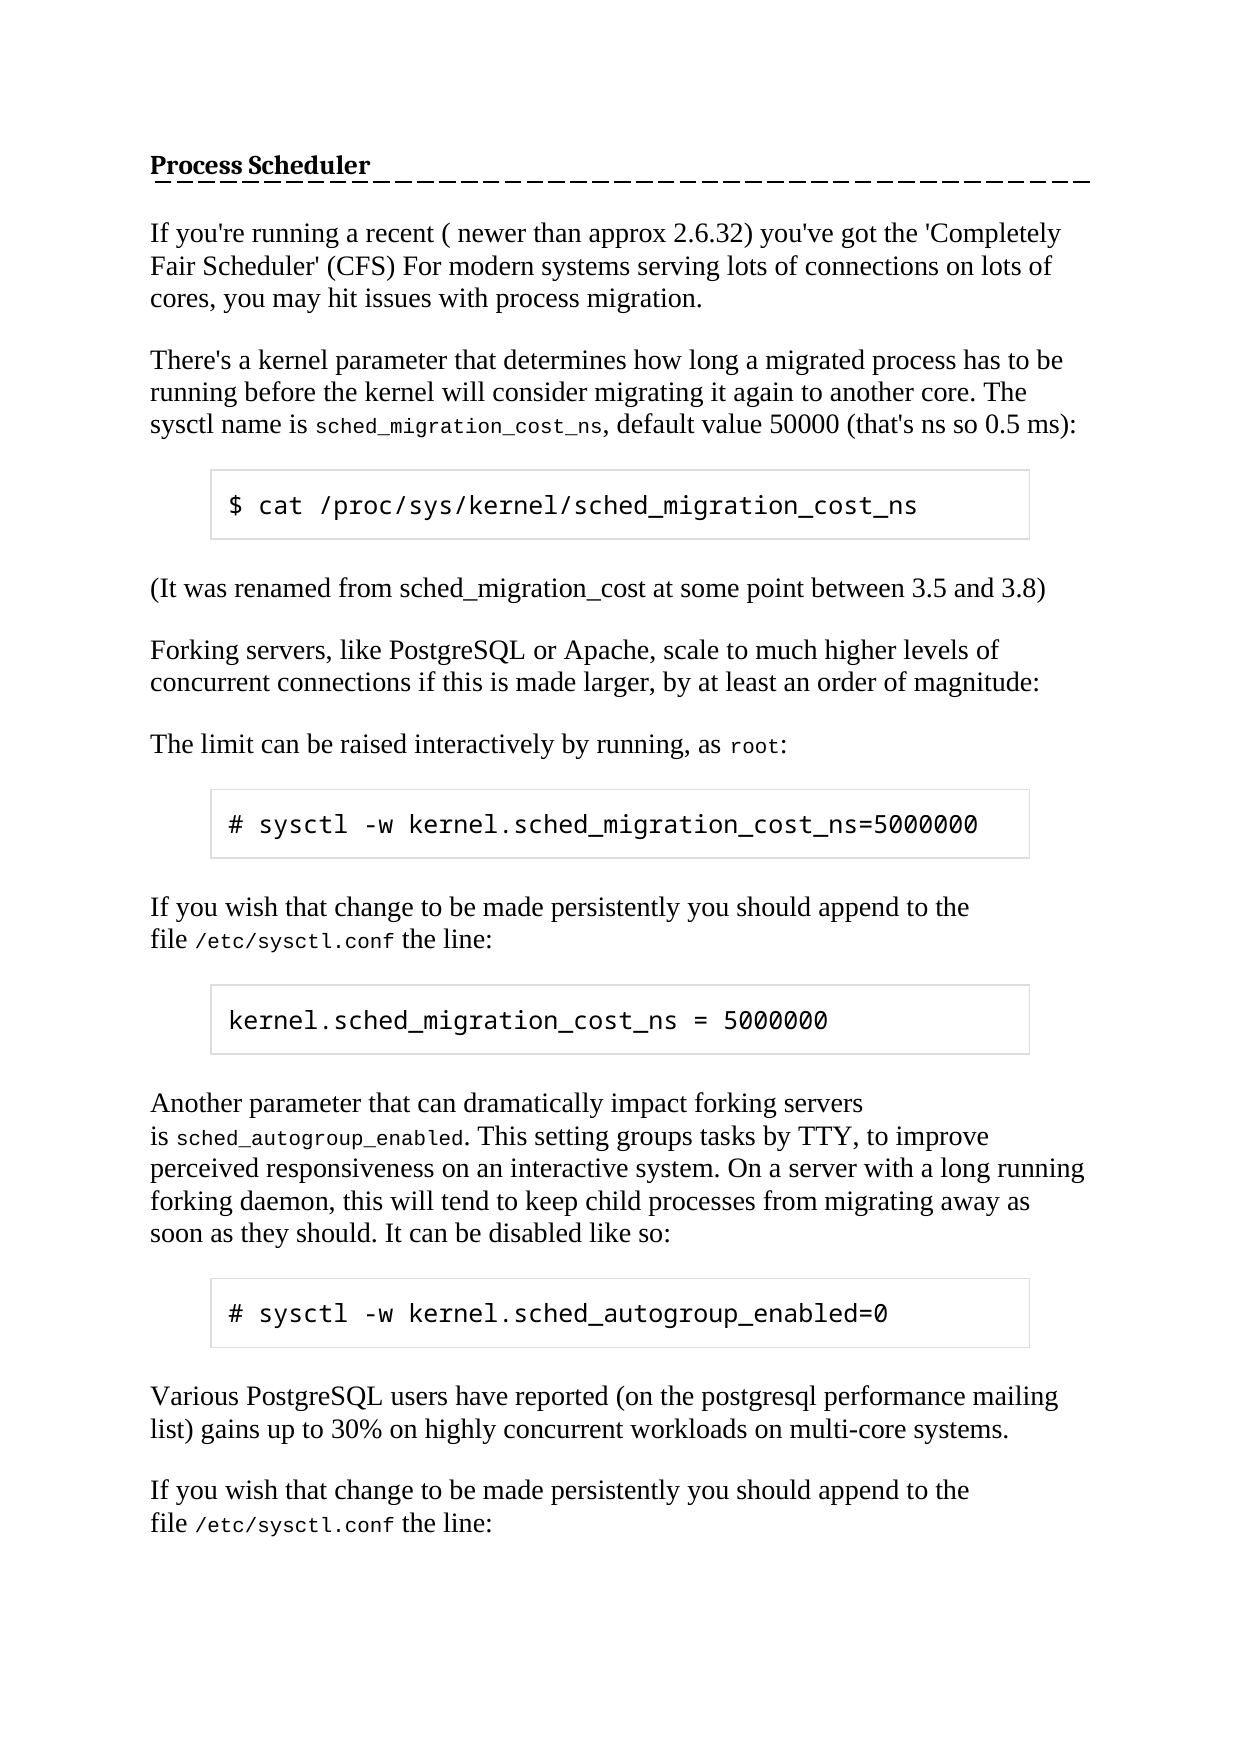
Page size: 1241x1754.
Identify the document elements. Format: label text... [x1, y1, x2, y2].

text Various PostgreSQL users have reported (on the postgresql performance mailing list) gains up to 30% on highly concurrent workloads on multi-core systems. [150, 1379, 1090, 1444]
text If you're running a recent ( newer than approx 2.6.32) you've got the 'Completely Fair Scheduler' (CFS) For modern systems serving lots of connections on lots of cores, you may hit issues with process migration. [150, 216, 1090, 314]
text # sysctl -w kernel.sched_autogroup_enabled=0 [212, 1279, 1029, 1347]
text If you wish that change to be made persistently you should append to the file /etc/sysctl.conf the line: [150, 1473, 1090, 1538]
text # sysctl -w kernel.sched_migration_cost_ns=5000000 [212, 790, 1029, 857]
text $ cat /proc/sys/kernel/sched_migration_cost_ns [212, 471, 1029, 538]
text The limit can be raised interactively by running, as root: [150, 727, 1090, 759]
text There's a kernel parameter that determines how long a migrated process has to be running before the kernel will consider migrating it again to another core. The sysctl name is sched_migration_cost_ns, default value 50000 (that's ns so 0.5 ms): [150, 343, 1090, 440]
text If you wish that change to be made persistently you should append to the file /etc/sysctl.conf the line: [150, 890, 1090, 955]
text (It was renamed from sched_migration_cost at some point between 3.5 and 3.8) [150, 571, 1090, 603]
text kernel.sched_migration_cost_ns = 5000000 [212, 986, 1029, 1053]
text Forking servers, like PostgreSQL or Apache, scale to much higher levels of concurrent connections if this is made larger, by at least an order of magnitude: [150, 633, 1090, 697]
text Another parameter that can dramatically impact forking servers is sched_autogroup_enabled. This setting groups tasks by TTY, to improve perceived responsiveness on an interactive system. On a server with a long running forking daemon, this will tend to keep child processes from migrating away as soon as they should. It can be disabled like so: [150, 1086, 1090, 1248]
subtitle Process Scheduler [150, 150, 1090, 183]
